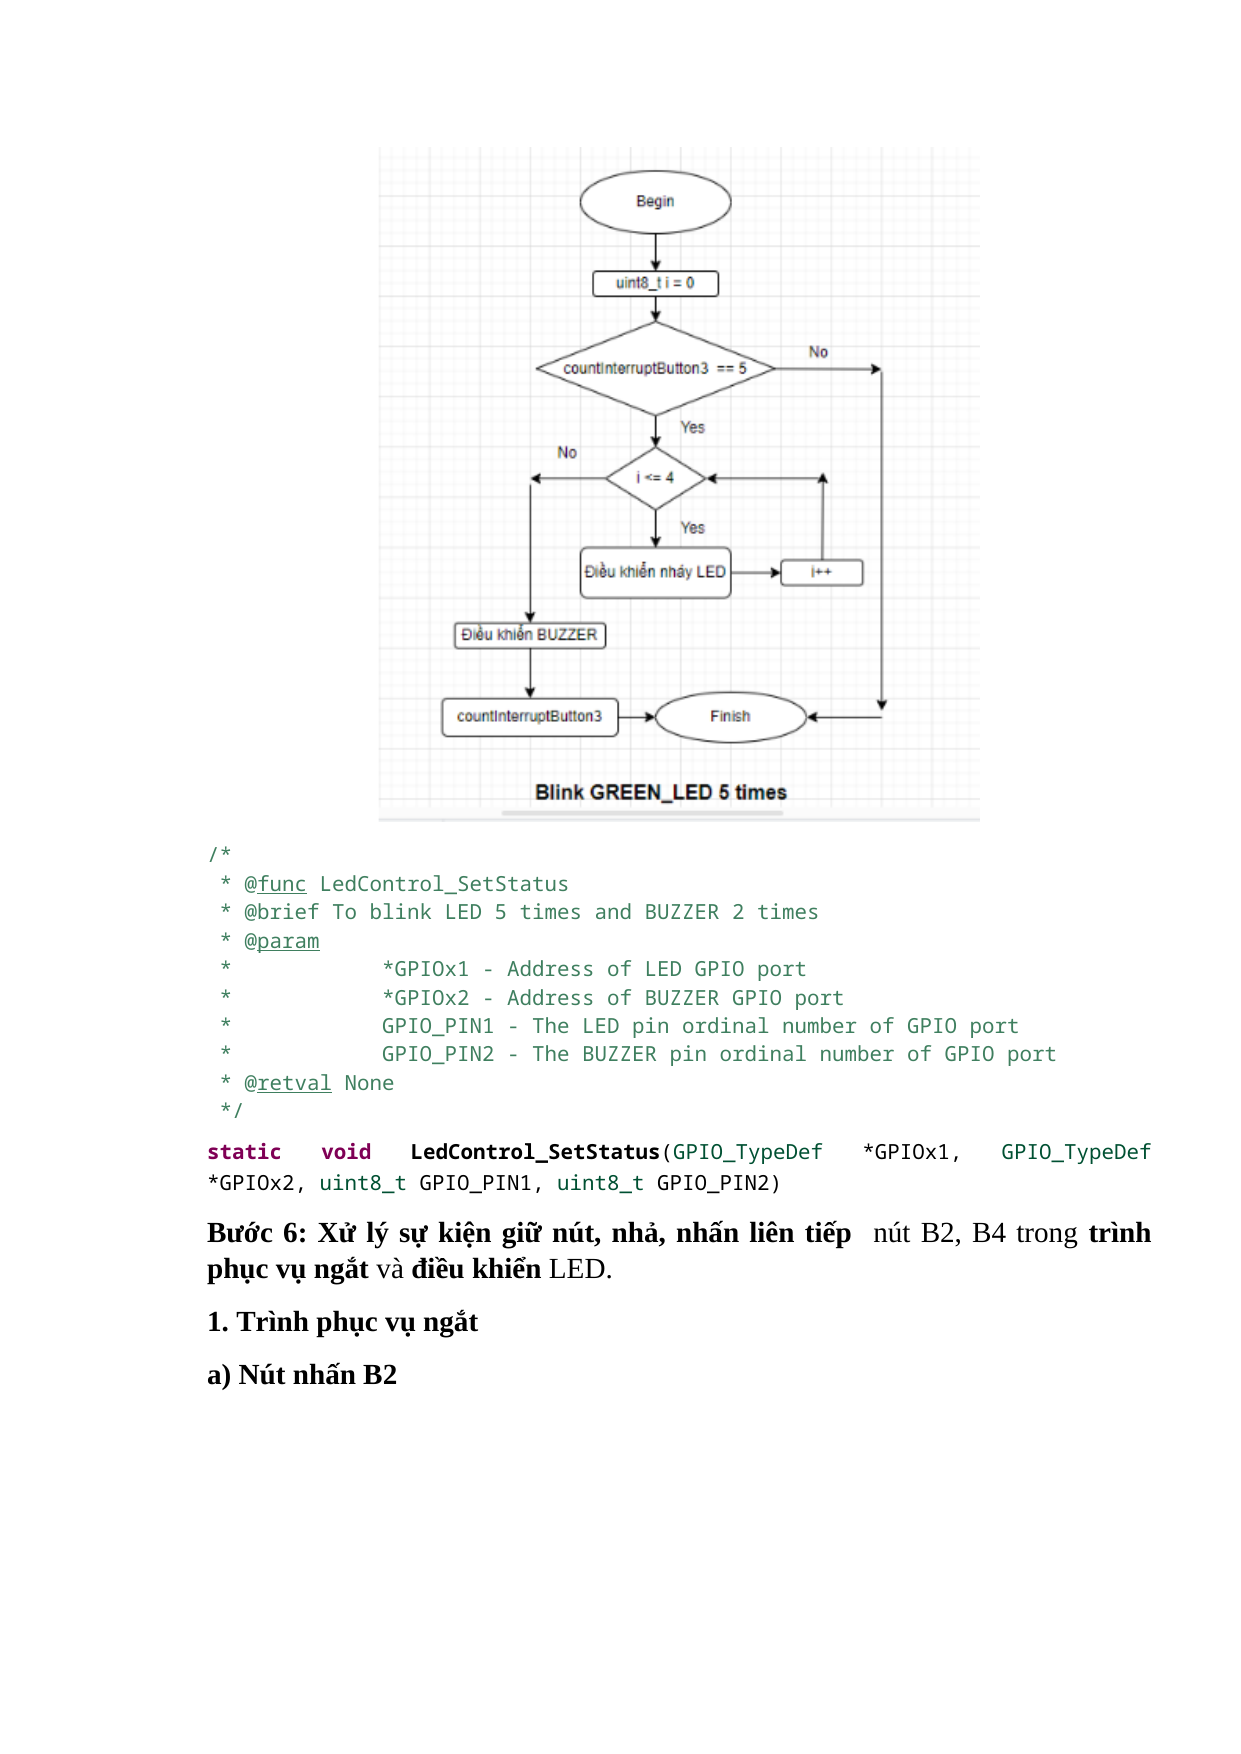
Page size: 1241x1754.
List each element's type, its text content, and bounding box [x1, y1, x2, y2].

text Bước 6: Xử lý sự kiện giữ nút, nhả, nhấn liên tiếp nút B2, B4 trong trình phục vụ ngắt và điều khiển LED. [207, 1215, 1152, 1285]
picture [378, 147, 980, 822]
text 1. Trình phục vụ ngắt [207, 1304, 1152, 1338]
text static void LedControl_SetStatus(GPIO_TypeDef *GPIOx1, GPIO_TypeDef *GPIOx2, uint8_t GPIO_PIN1, uint8_t GPIO_PIN2) [207, 1137, 1152, 1196]
text * @param [207, 926, 1152, 954]
text */ [207, 1096, 1152, 1125]
text * *GPIOx2 - Address of BUZZER GPIO port [207, 983, 1152, 1011]
text * @func LedControl_SetStatus [207, 869, 1152, 897]
text * *GPIOx1 - Address of LED GPIO port [207, 954, 1152, 983]
text * @retval None [207, 1068, 1152, 1096]
text /* [207, 840, 1152, 869]
text * GPIO_PIN1 - The LED pin ordinal number of GPIO port [207, 1011, 1152, 1039]
text a) Nút nhấn B2 [207, 1357, 1152, 1391]
text * GPIO_PIN2 - The BUZZER pin ordinal number of GPIO port [207, 1039, 1152, 1068]
text * @brief To blink LED 5 times and BUZZER 2 times [207, 897, 1152, 926]
